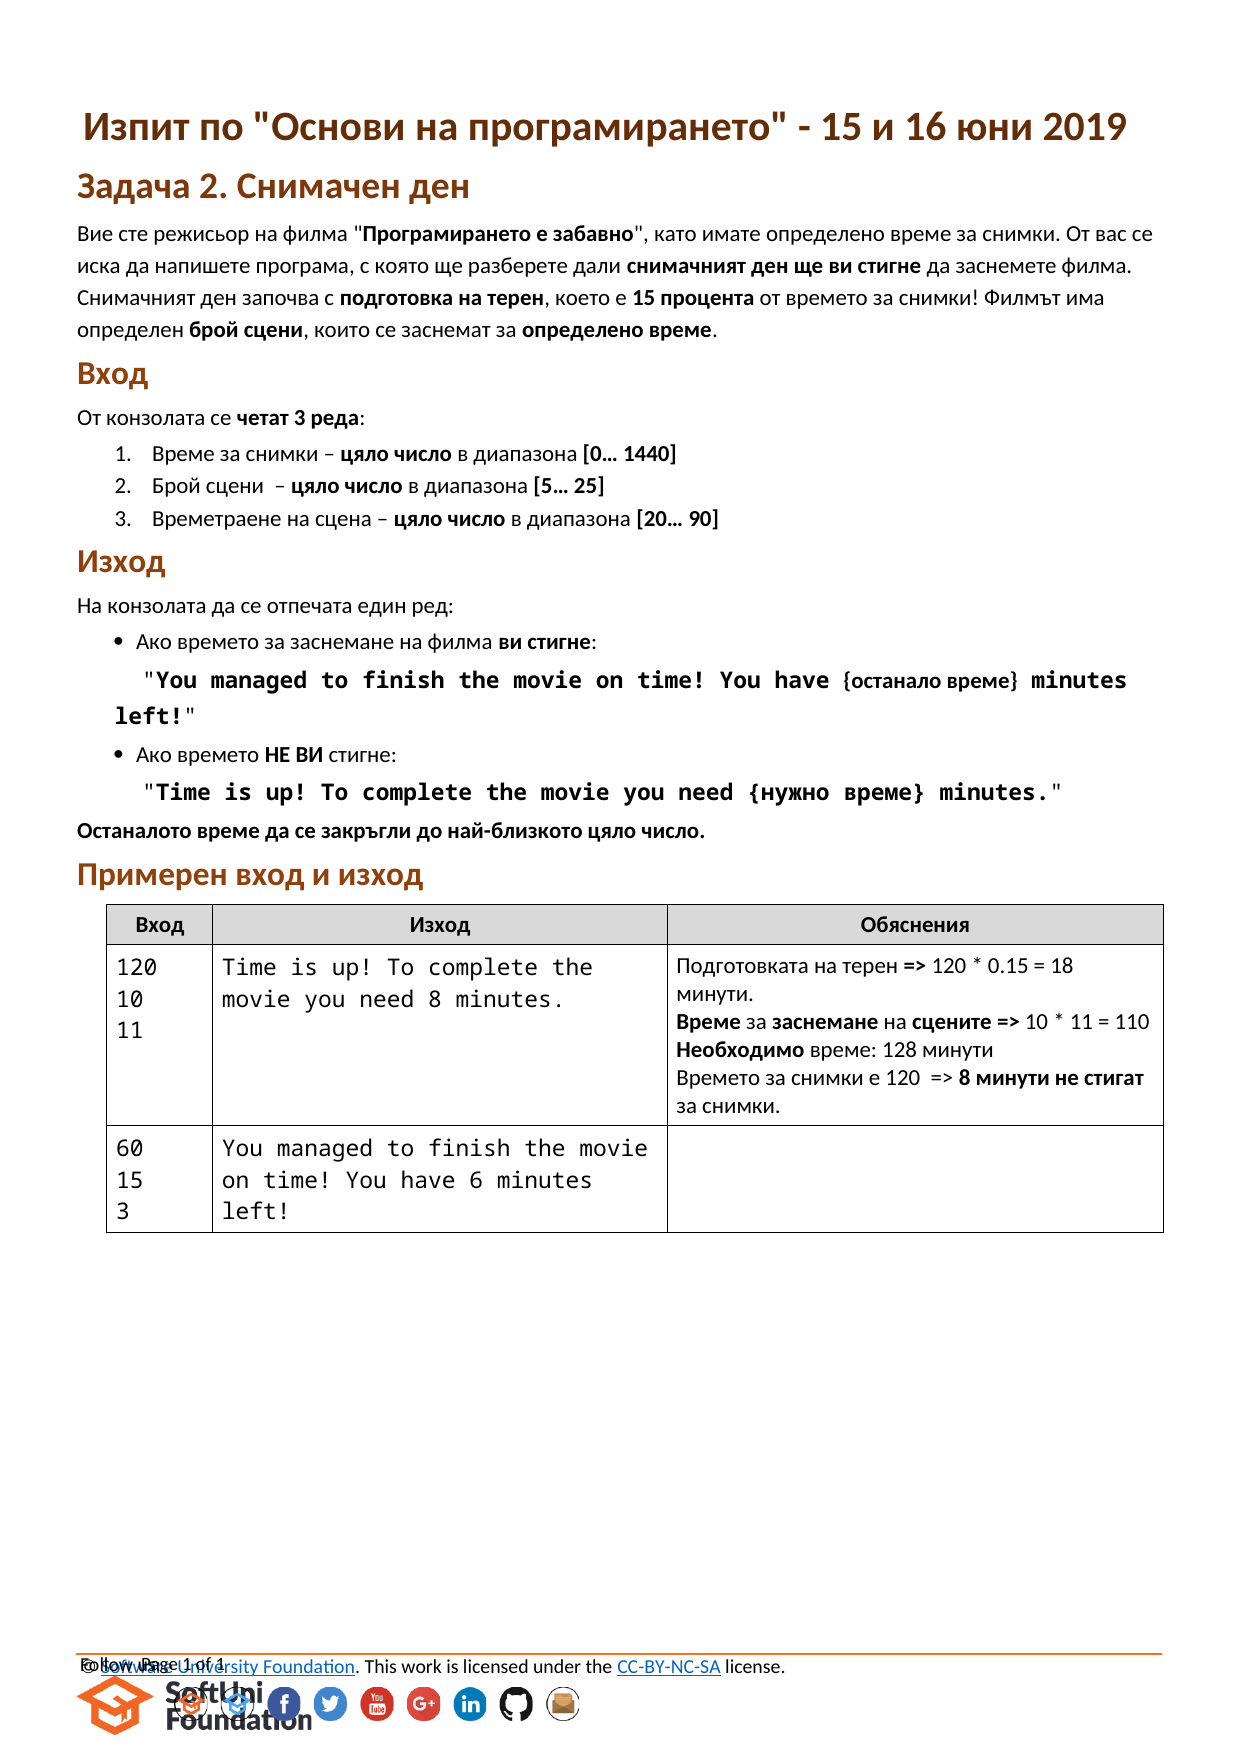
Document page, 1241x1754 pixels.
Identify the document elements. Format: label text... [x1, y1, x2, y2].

picture [313, 1687, 347, 1721]
picture [453, 1710, 463, 1721]
list Времетраене на сцена – цяло число в диапазона [20… 90] [114, 504, 1163, 532]
list Ако времето за заснемане на филма ви стигне: [114, 627, 1163, 655]
picture [499, 1687, 533, 1721]
subtitle Задача 2. Снимачен ден [77, 162, 1163, 208]
picture [76, 1675, 312, 1735]
picture [360, 1687, 394, 1721]
table_header Изход [213, 905, 667, 944]
picture [453, 1687, 465, 1699]
list Ако времето НЕ ВИ стигне: [114, 740, 1163, 768]
subtitle Вход [77, 352, 1163, 393]
table_cell You managed to finish the movie on time! You have 6 minutes left! [213, 1126, 667, 1232]
text "You managed to finish the movie on time! You have {останало време} minutes left!" [114, 664, 1163, 731]
picture [469, 1701, 479, 1712]
picture [407, 1687, 441, 1721]
text На конзолата да се отпечата един ред: [77, 591, 1163, 619]
text От конзолата се четат 3 реда: [77, 403, 1163, 431]
subtitle Изпит по "Основи на програмирането" - 15 и 16 юни 2019 [47, 99, 1163, 150]
subtitle Изход [77, 540, 1163, 581]
picture [546, 1687, 580, 1721]
picture [476, 1687, 487, 1697]
table_cell [668, 1126, 1163, 1232]
list Брой сцени – цяло число в диапазона [5… 25] [114, 471, 1163, 499]
subtitle Примерен вход и изход [77, 852, 1163, 893]
list Време за снимки – цяло число в диапазона [0… 1440] [114, 439, 1163, 467]
text Останалото време да се закръгли до най-близкото цяло число. [77, 816, 1163, 844]
table_cell Подготовката на терен => 120 * 0.15 = 18 минути. Време за заснемане на сцените => 10 * 11 = 110 Необходимо време: 128 минути Времето за снимки е 120 => 8 минути не стигат за снимки. [668, 945, 1163, 1125]
table_cell 120 10 11 [107, 945, 212, 1125]
table_cell Time is up! To complete the movie you need 8 minutes. [213, 945, 667, 1125]
text Вие сте режисьор на филма "Програмирането е забавно", като имате определено време за снимки. От вас се иска да напишете програма, с която ще разберете дали снимачният ден ще ви стигне да заснемете филма. Снимачният ден започва с подготовка на терен, което е 15 процента от времето за снимки! Филмът има определен брой сцени, които се заснемат за определено време. [77, 219, 1163, 344]
text "Time is up! To complete the movie you need {нужно време} minutes." [114, 776, 1163, 807]
table_header Обяснения [668, 905, 1163, 944]
picture [478, 1712, 487, 1721]
table_cell 60 15 3 [107, 1126, 212, 1232]
table_header Вход [107, 905, 212, 944]
